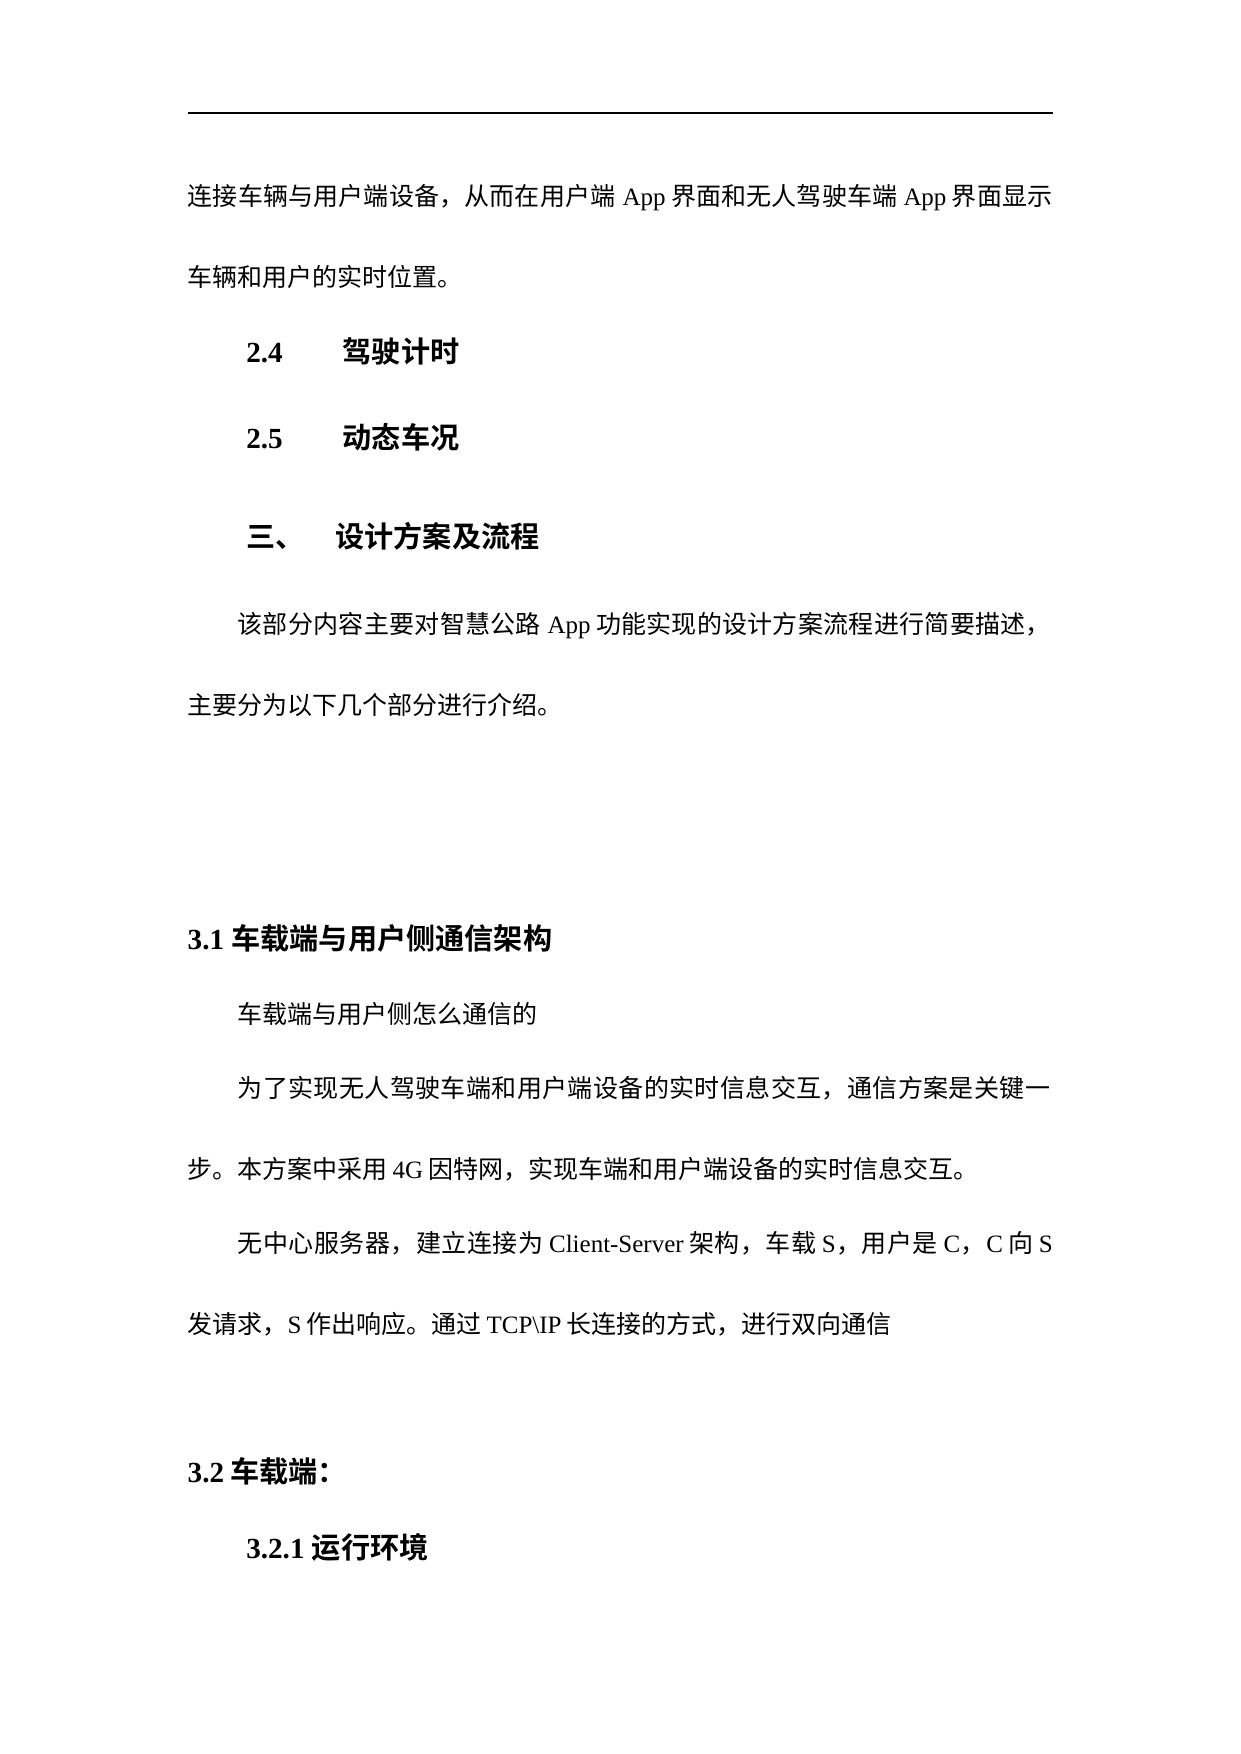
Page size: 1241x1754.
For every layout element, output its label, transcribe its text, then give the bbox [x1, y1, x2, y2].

text 为了实现无人驾驶车端和用户端设备的实时信息交互，通信方案是关键一步。本方案中采用4G因特网，实现车端和用户端设备的实时信息交互。 [187, 1054, 1053, 1200]
list 3.2.1 运行环境 [187, 1513, 1053, 1578]
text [187, 162, 1053, 308]
text 该部分内容主要对智慧公路App功能实现的设计方案流程进行简要描述，主要分为以下几个部分进行介绍。 [187, 590, 1053, 736]
subtitle 设计方案及流程 [187, 502, 1053, 567]
title 驾驶计时 [187, 317, 1053, 382]
list 3.1 车载端与用户侧通信架构 [187, 904, 1053, 969]
text 车载端与用户侧怎么通信的 [187, 980, 1053, 1045]
title 动态车况 [187, 403, 1053, 468]
list 3.2车载端： [187, 1438, 1053, 1503]
text 无中心服务器，建立连接为Client-Server架构，车载S，用户是C，C向S发请求，S作出响应。通过TCP\IP长连接的方式，进行双向通信 [187, 1209, 1053, 1355]
